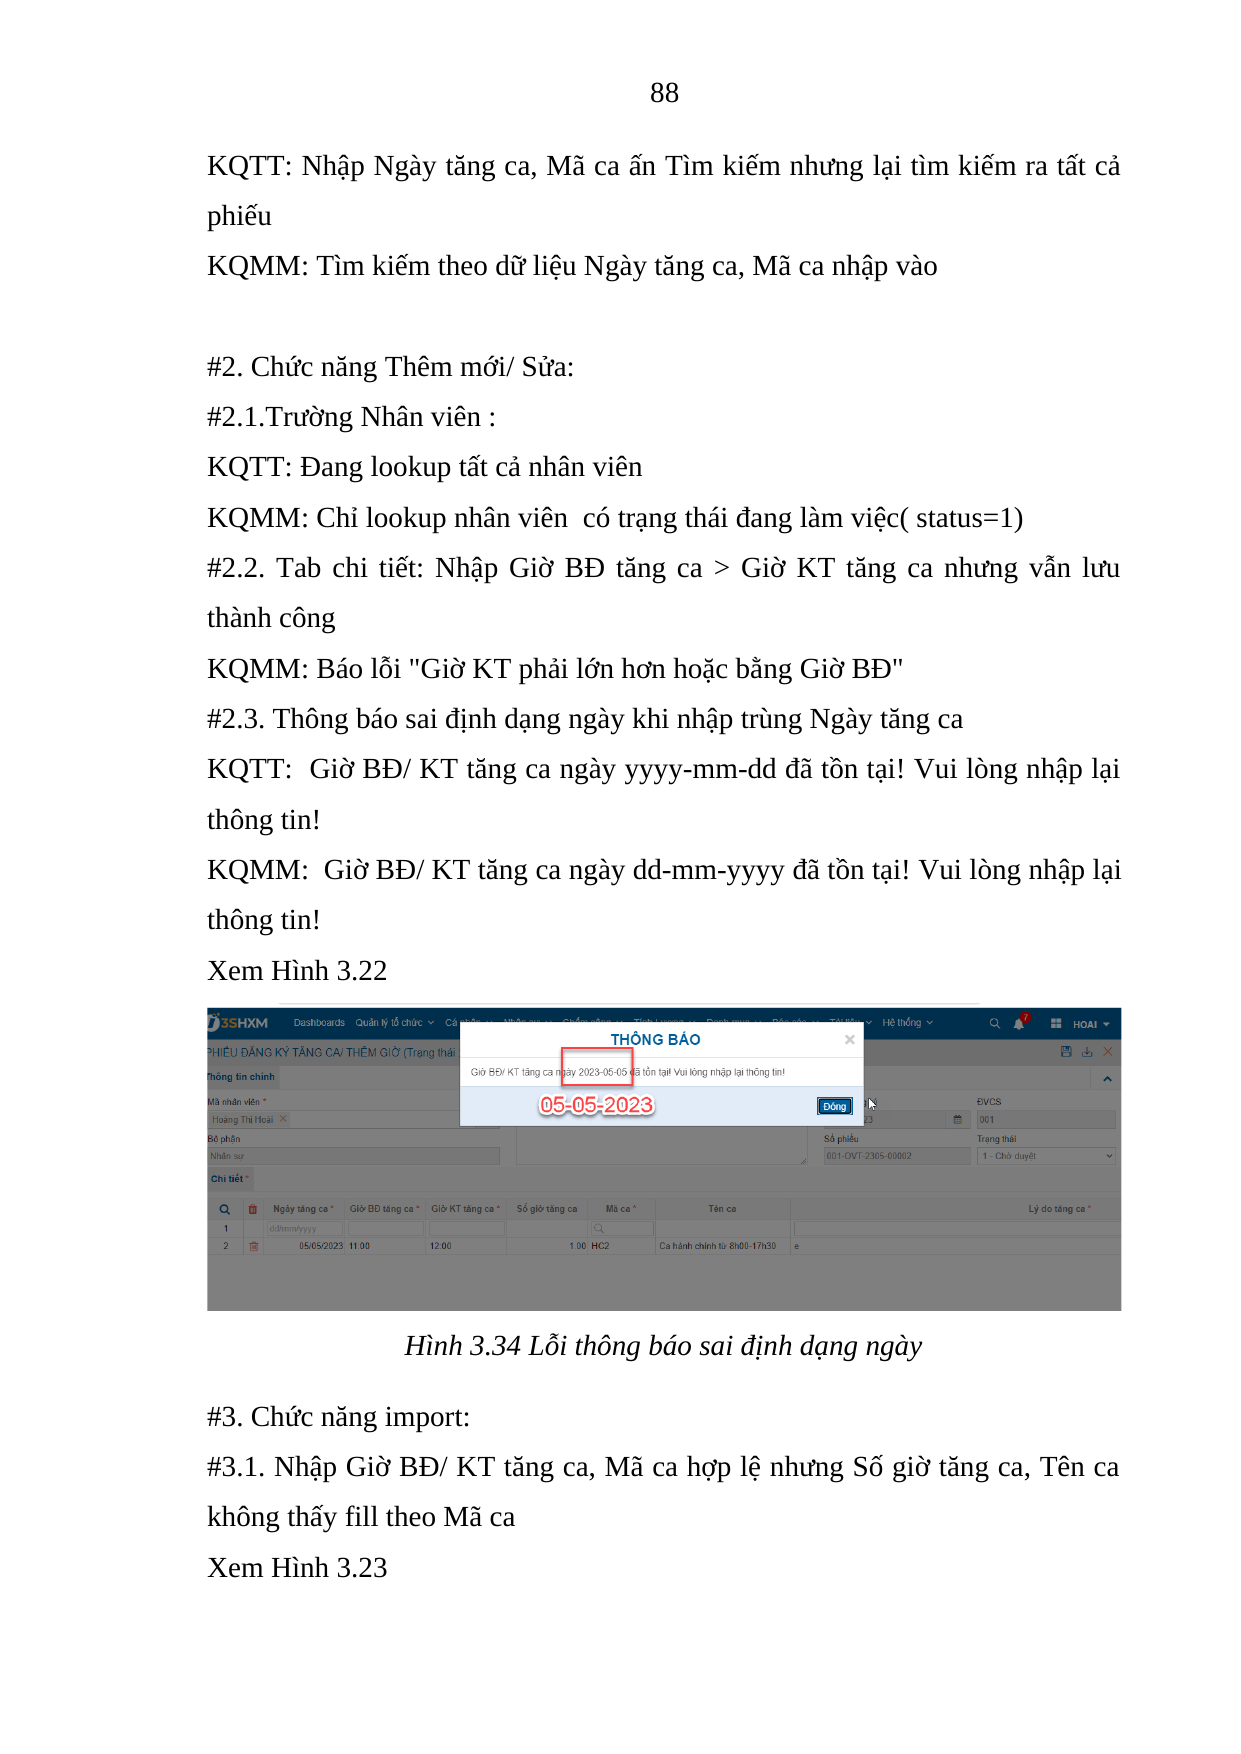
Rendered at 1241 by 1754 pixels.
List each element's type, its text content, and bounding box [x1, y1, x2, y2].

text #2.1.Trường Nhân viên : [207, 399, 1122, 433]
text KQMM: Giờ BĐ/ KT tăng ca ngày dd-mm-yyyy đã tồn tại! Vui lòng nhập lại thông tin! [207, 852, 1122, 936]
text #3. Chức năng import: [207, 1399, 1122, 1432]
text #2.3. Thông báo sai định dạng ngày khi nhập trùng Ngày tăng ca [207, 701, 1122, 735]
text KQMM: Báo lỗi "Giờ KT phải lớn hơn hoặc bằng Giờ BĐ" [207, 651, 1122, 684]
text Xem Hình 3.23 [207, 1550, 1122, 1583]
text KQTT: Giờ BĐ/ KT tăng ca ngày yyyy-mm-dd đã tồn tại! Vui lòng nhập lại thông tin! [207, 751, 1122, 835]
text Xem Hình 3.22 [207, 953, 1122, 986]
text KQTT: Nhập Ngày tăng ca, Mã ca ấn Tìm kiếm nhưng lại tìm kiếm ra tất cả phiếu [207, 148, 1122, 232]
text KQMM: Chỉ lookup nhân viên có trạng thái đang làm việc( status=1) [207, 500, 1122, 533]
text KQTT: Đang lookup tất cả nhân viên [207, 449, 1122, 483]
text #2. Chức năng Thêm mới/ Sửa: [207, 349, 1122, 382]
text KQMM: Tìm kiếm theo dữ liệu Ngày tăng ca, Mã ca nhập vào [207, 248, 1122, 282]
picture [207, 1003, 1122, 1311]
text #3.1. Nhập Giờ BĐ/ KT tăng ca, Mã ca hợp lệ nhưng Số giờ tăng ca, Tên ca không thấy fill theo Mã ca [207, 1449, 1122, 1533]
text #2.2. Tab chi tiết: Nhập Giờ BĐ tăng ca > Giờ KT tăng ca nhưng vẫn lưu thành công [207, 550, 1122, 634]
